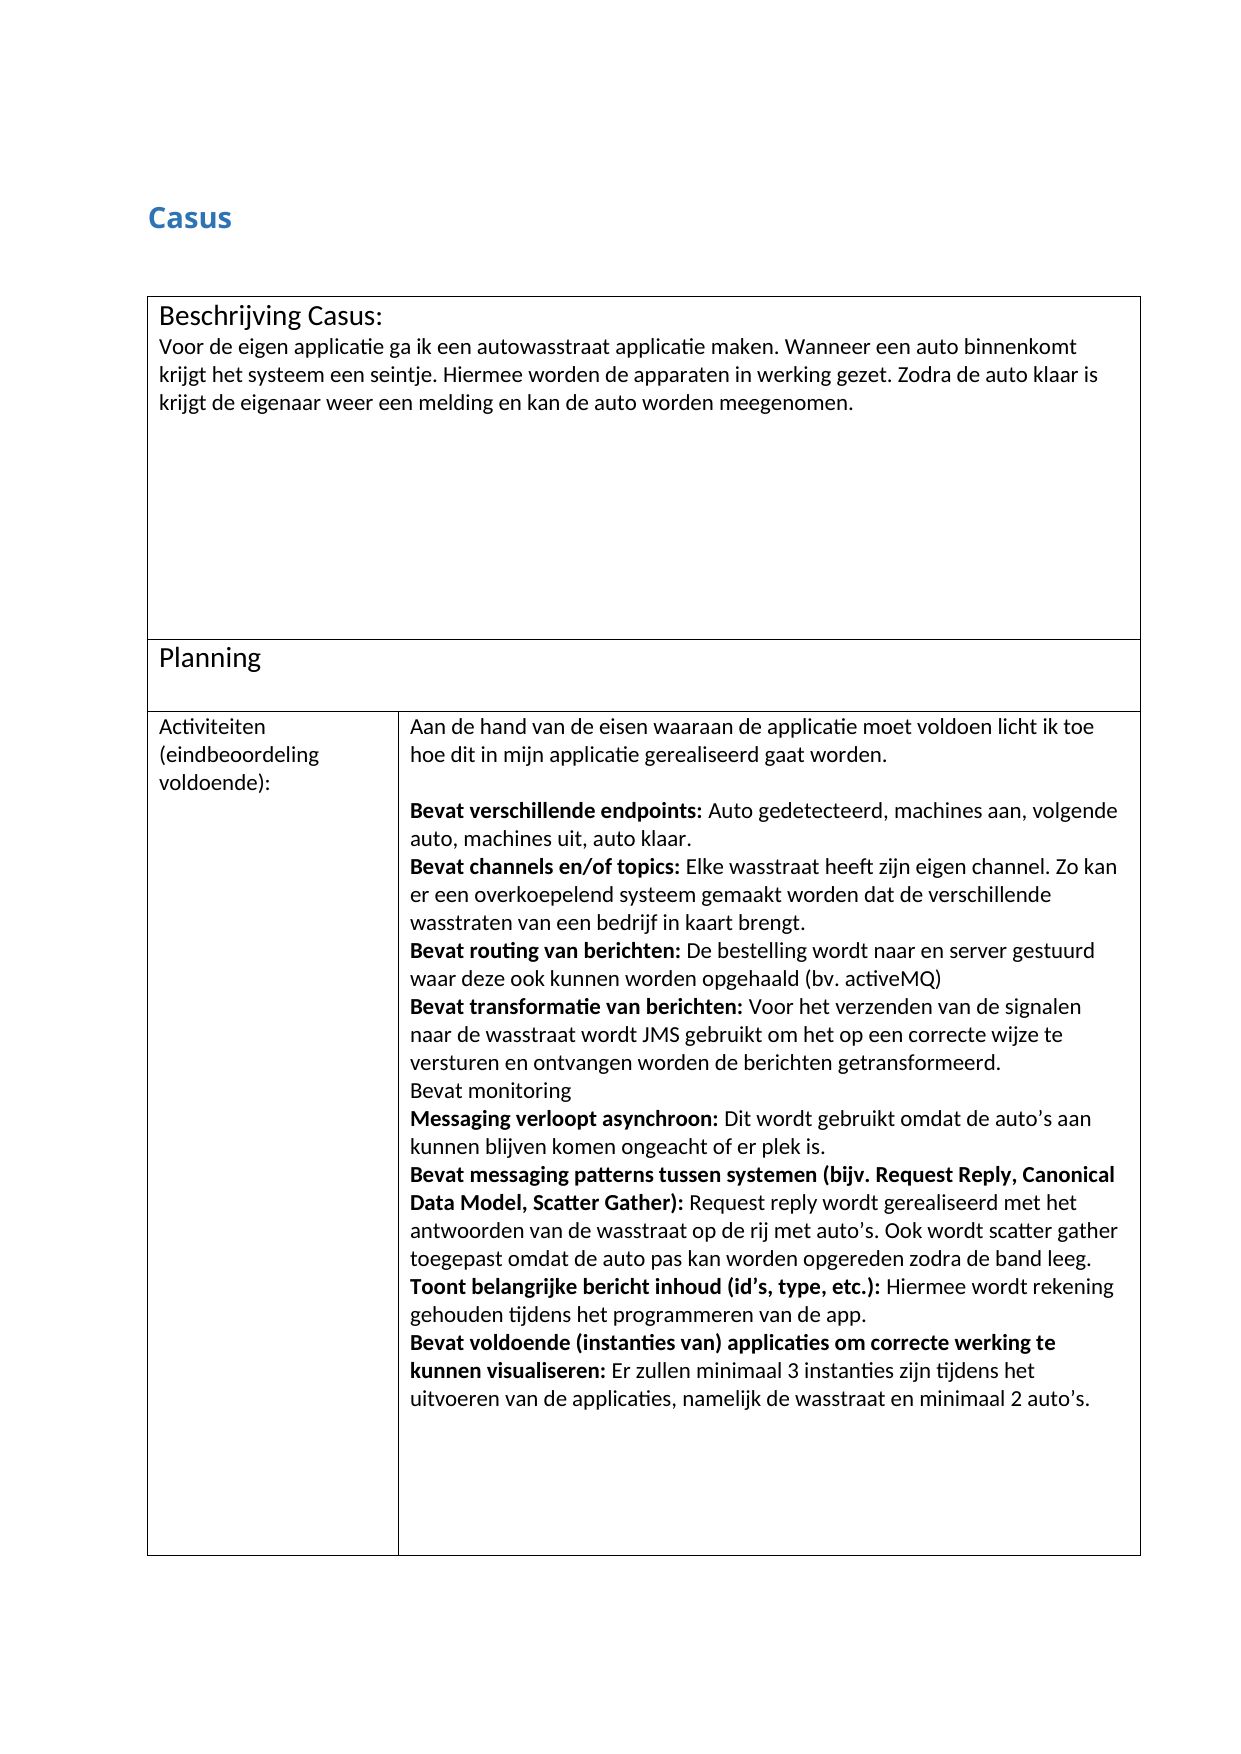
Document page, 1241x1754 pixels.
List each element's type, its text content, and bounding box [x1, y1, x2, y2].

table_cell Aan de hand van de eisen waaraan de applicatie moet voldoen licht ik toe hoe dit in mijn applicatie gerealiseerd gaat worden. Bevat verschillende endpoints: Auto gedetecteerd, machines aan, volgende auto, machines uit, auto klaar. Bevat channels en/of topics: Elke wasstraat heeft zijn eigen channel. Zo kan er een overkoepelend systeem gemaakt worden dat de verschillende wasstraten van een bedrijf in kaart brengt. Bevat routing van berichten: De bestelling wordt naar en server gestuurd waar deze ook kunnen worden opgehaald (bv. activeMQ) Bevat transformatie van berichten: Voor het verzenden van de signalen naar de wasstraat wordt JMS gebruikt om het op een correcte wijze te versturen en ontvangen worden de berichten getransformeerd. Bevat monitoring Messaging verloopt asynchroon: Dit wordt gebruikt omdat de auto’s aan kunnen blijven komen ongeacht of er plek is. Bevat messaging patterns tussen systemen (bijv. Request Reply, Canonical Data Model, Scatter Gather): Request reply wordt gerealiseerd met het antwoorden van de wasstraat op de rij met auto’s. Ook wordt scatter gather toegepast omdat de auto pas kan worden opgereden zodra de band leeg. Toont belangrijke bericht inhoud (id’s, type, etc.): Hiermee wordt rekening gehouden tijdens het programmeren van de app. Bevat voldoende (instanties van) applicaties om correcte werking te kunnen visualiseren: Er zullen minimaal 3 instanties zijn tijdens het uitvoeren van de applicaties, namelijk de wasstraat en minimaal 2 auto’s. [399, 712, 1140, 1555]
table_cell Planning [148, 640, 1140, 711]
subtitle Casus [148, 198, 1093, 237]
table_cell Activiteiten (eindbeoordeling voldoende): [148, 712, 398, 1555]
table_header Beschrijving Casus: Voor de eigen applicatie ga ik een autowasstraat applicatie maken. Wanneer een auto binnenkomt krijgt het systeem een seintje. Hiermee worden de apparaten in werking gezet. Zodra de auto klaar is krijgt de eigenaar weer een melding en kan de auto worden meegenomen. [148, 297, 1140, 638]
